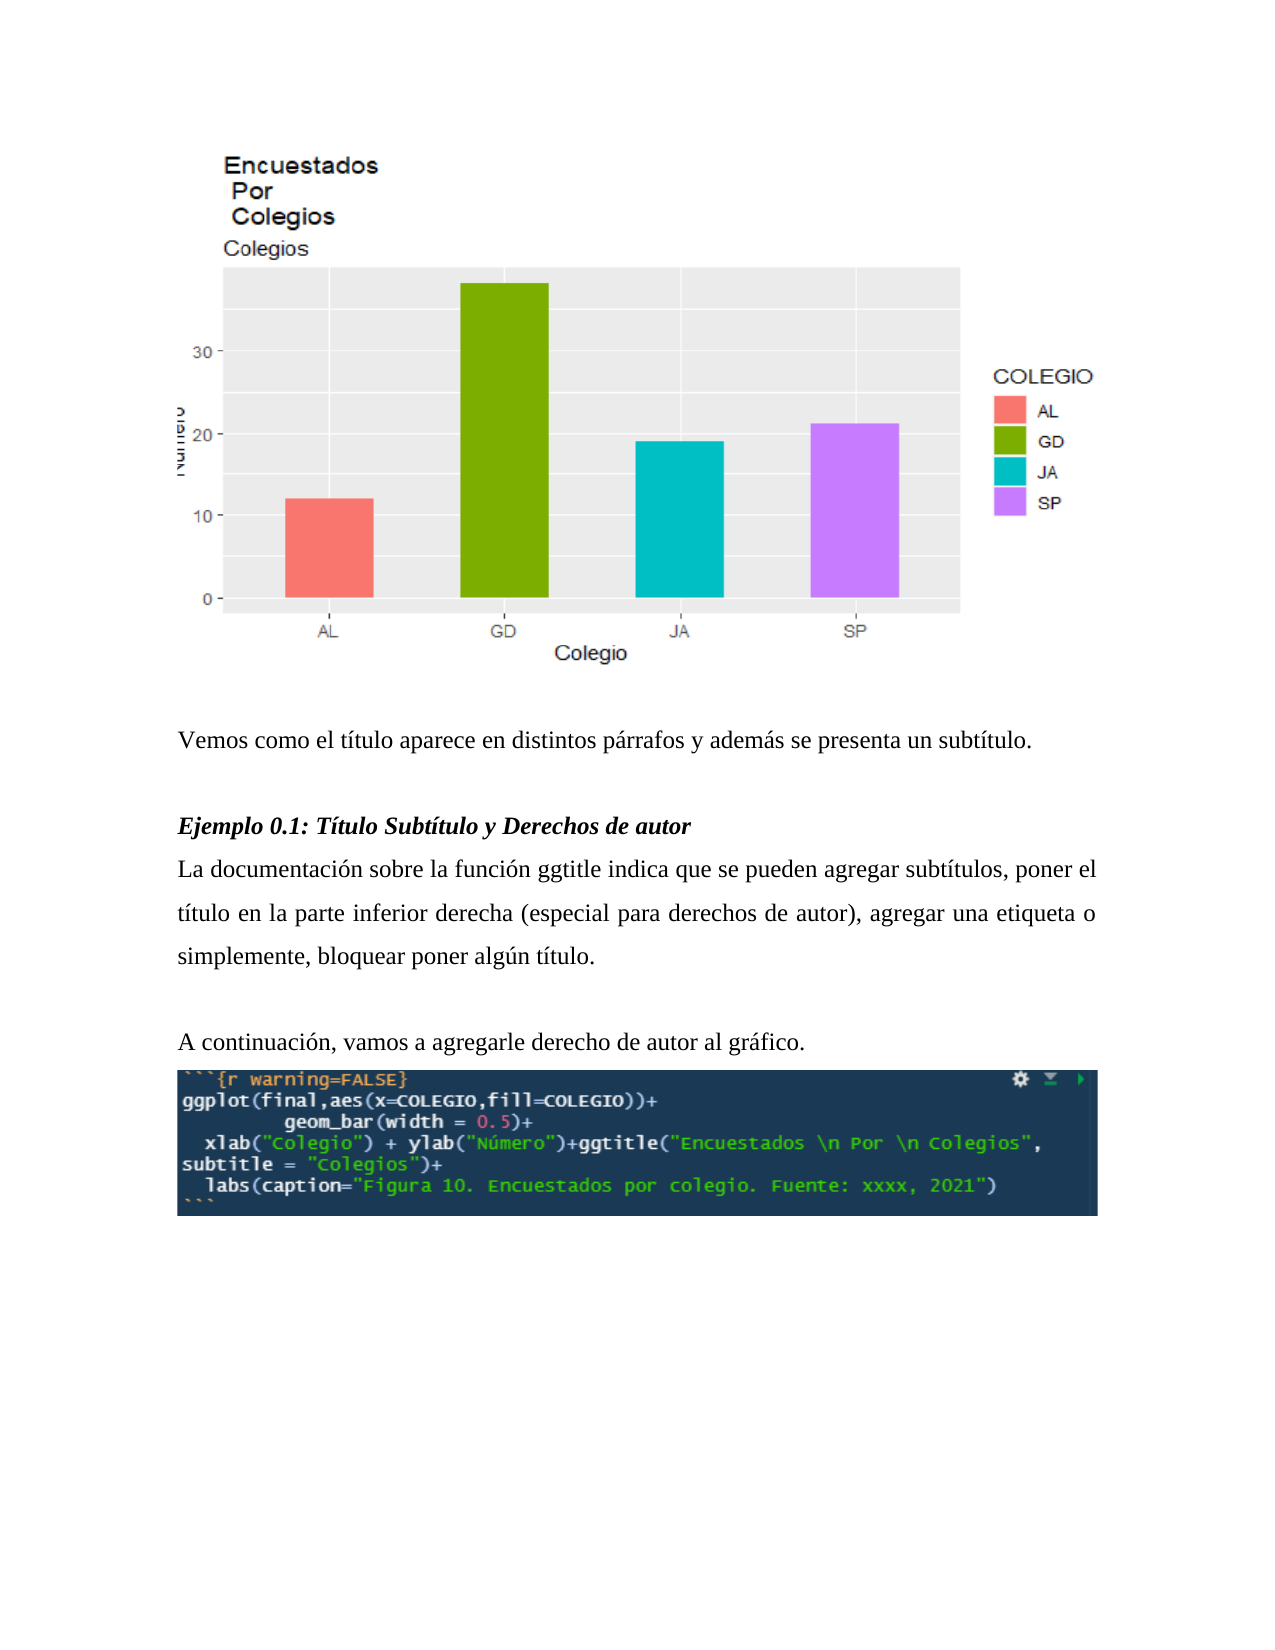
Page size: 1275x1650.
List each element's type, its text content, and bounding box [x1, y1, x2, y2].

picture [177, 1070, 1098, 1216]
picture [177, 147, 1098, 668]
subtitle Ejemplo 0.1: Título Subtítulo y Derechos de autor [177, 811, 1098, 840]
text La documentación sobre la función ggtitle indica que se pueden agregar subtítulos, poner el título en la parte inferior derecha (especial para derechos de autor), agregar una etiqueta o simplemente, bloquear poner algún título. [177, 854, 1098, 969]
text A continuación, vamos a agregarle derecho de autor al gráfico. [177, 1027, 1098, 1056]
text Vemos como el título aparece en distintos párrafos y además se presenta un subtítulo. [177, 725, 1098, 754]
